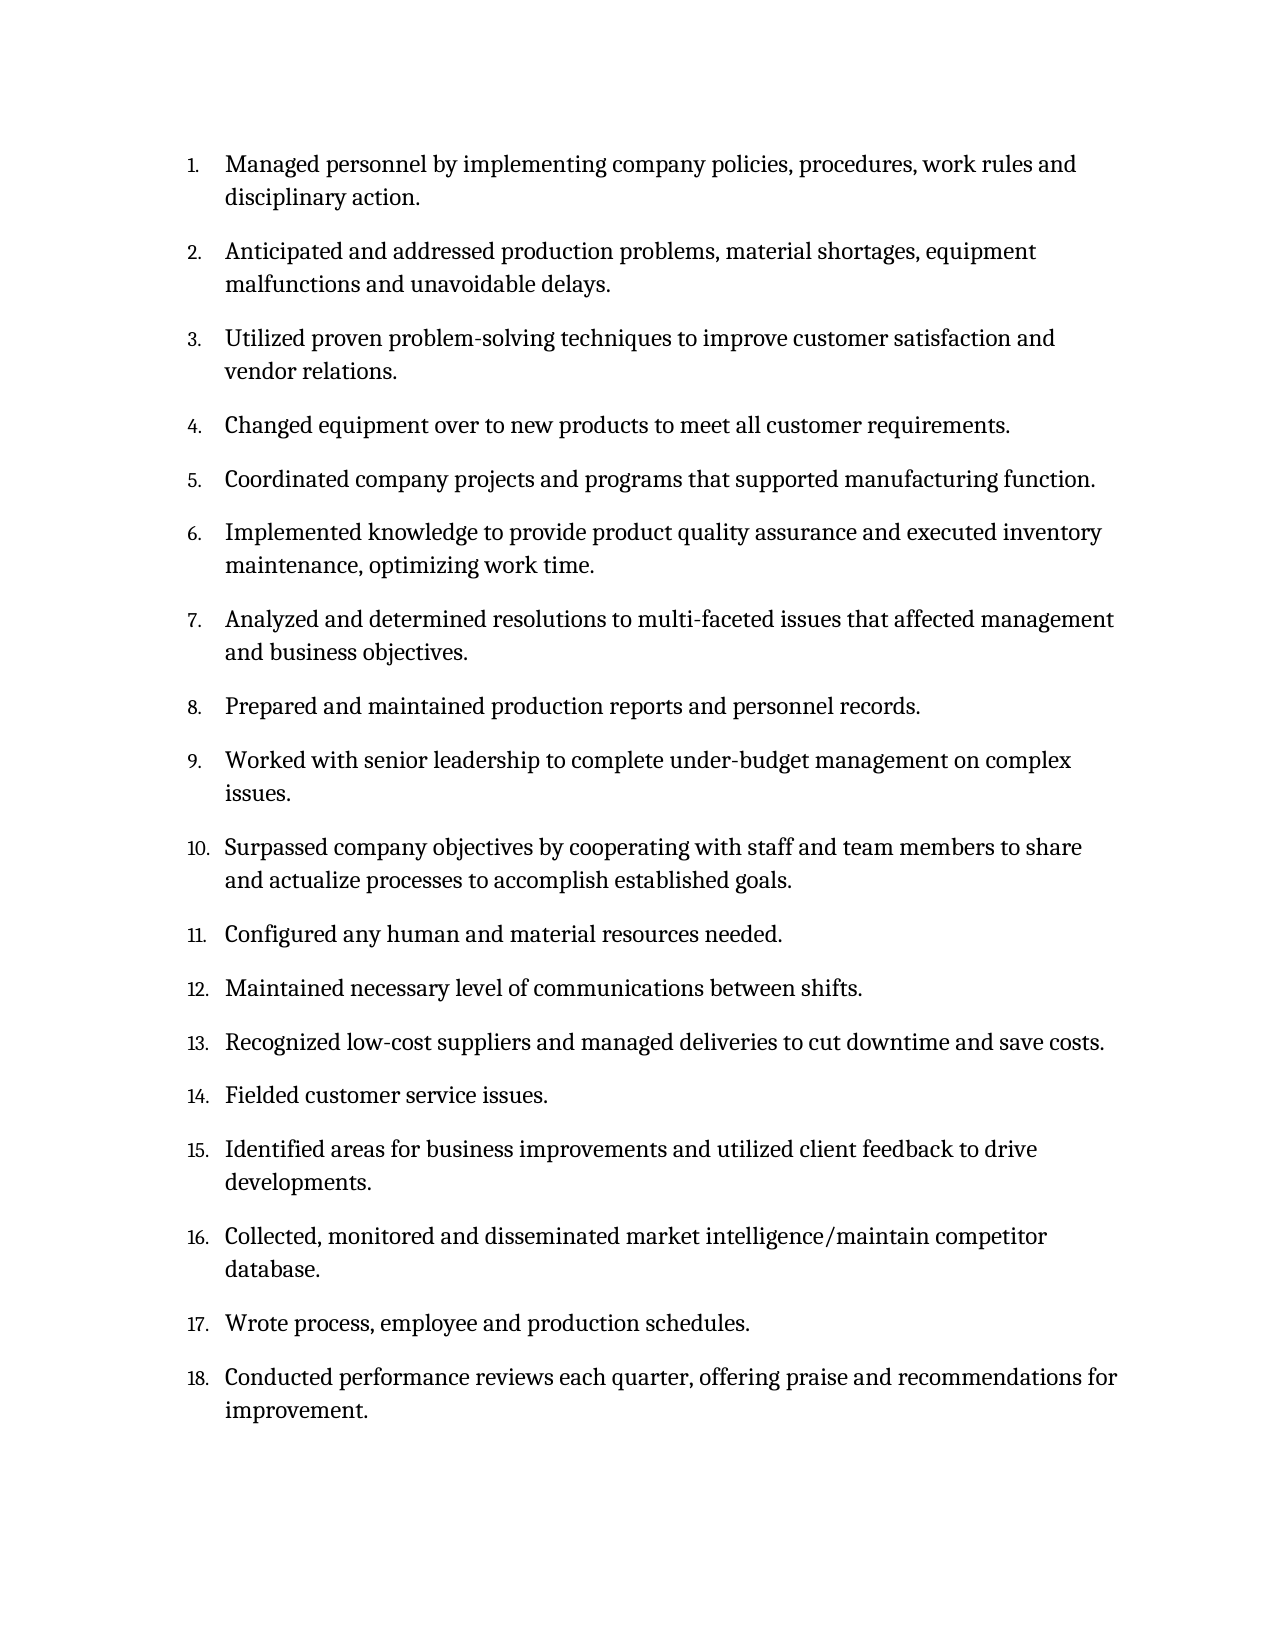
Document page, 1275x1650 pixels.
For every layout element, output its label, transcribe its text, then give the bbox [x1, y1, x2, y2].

list Utilized proven problem-solving techniques to improve customer satisfaction and vendor relations. [187, 324, 1125, 386]
list Anticipated and addressed production problems, material shortages, equipment malfunctions and unavoidable delays. [187, 237, 1125, 299]
list Conducted performance reviews each quarter, offering praise and recommendations for improvement. [187, 1363, 1125, 1424]
list Changed equipment over to new products to meet all customer requirements. [187, 411, 1125, 439]
list Configured any human and material resources needed. [187, 920, 1125, 948]
list Prepared and maintained production reports and personnel records. [187, 692, 1125, 721]
list Worked with senior leadership to complete under-budget management on complex issues. [187, 746, 1125, 808]
list Surpassed company objectives by cooperating with staff and team members to share and actualize processes to accomplish established goals. [187, 833, 1125, 894]
list Coordinated company projects and programs that supported manufacturing function. [187, 464, 1125, 493]
list Maintained necessary level of communications between shifts. [187, 973, 1125, 1002]
list Wrote process, employee and production schedules. [187, 1309, 1125, 1338]
list Managed personnel by implementing company policies, procedures, work rules and disciplinary action. [187, 150, 1125, 212]
list Implemented knowledge to provide product quality assurance and executed inventory maintenance, optimizing work time. [187, 518, 1125, 580]
list Fielded customer service issues. [187, 1081, 1125, 1110]
list Analyzed and determined resolutions to multi-faceted issues that affected management and business objectives. [187, 605, 1125, 667]
list Identified areas for business improvements and utilized client feedback to drive developments. [187, 1135, 1125, 1197]
list Recognized low-cost suppliers and managed deliveries to cut downtime and save costs. [187, 1027, 1125, 1056]
list Collected, monitored and disseminated market intelligence/maintain competitor database. [187, 1222, 1125, 1284]
